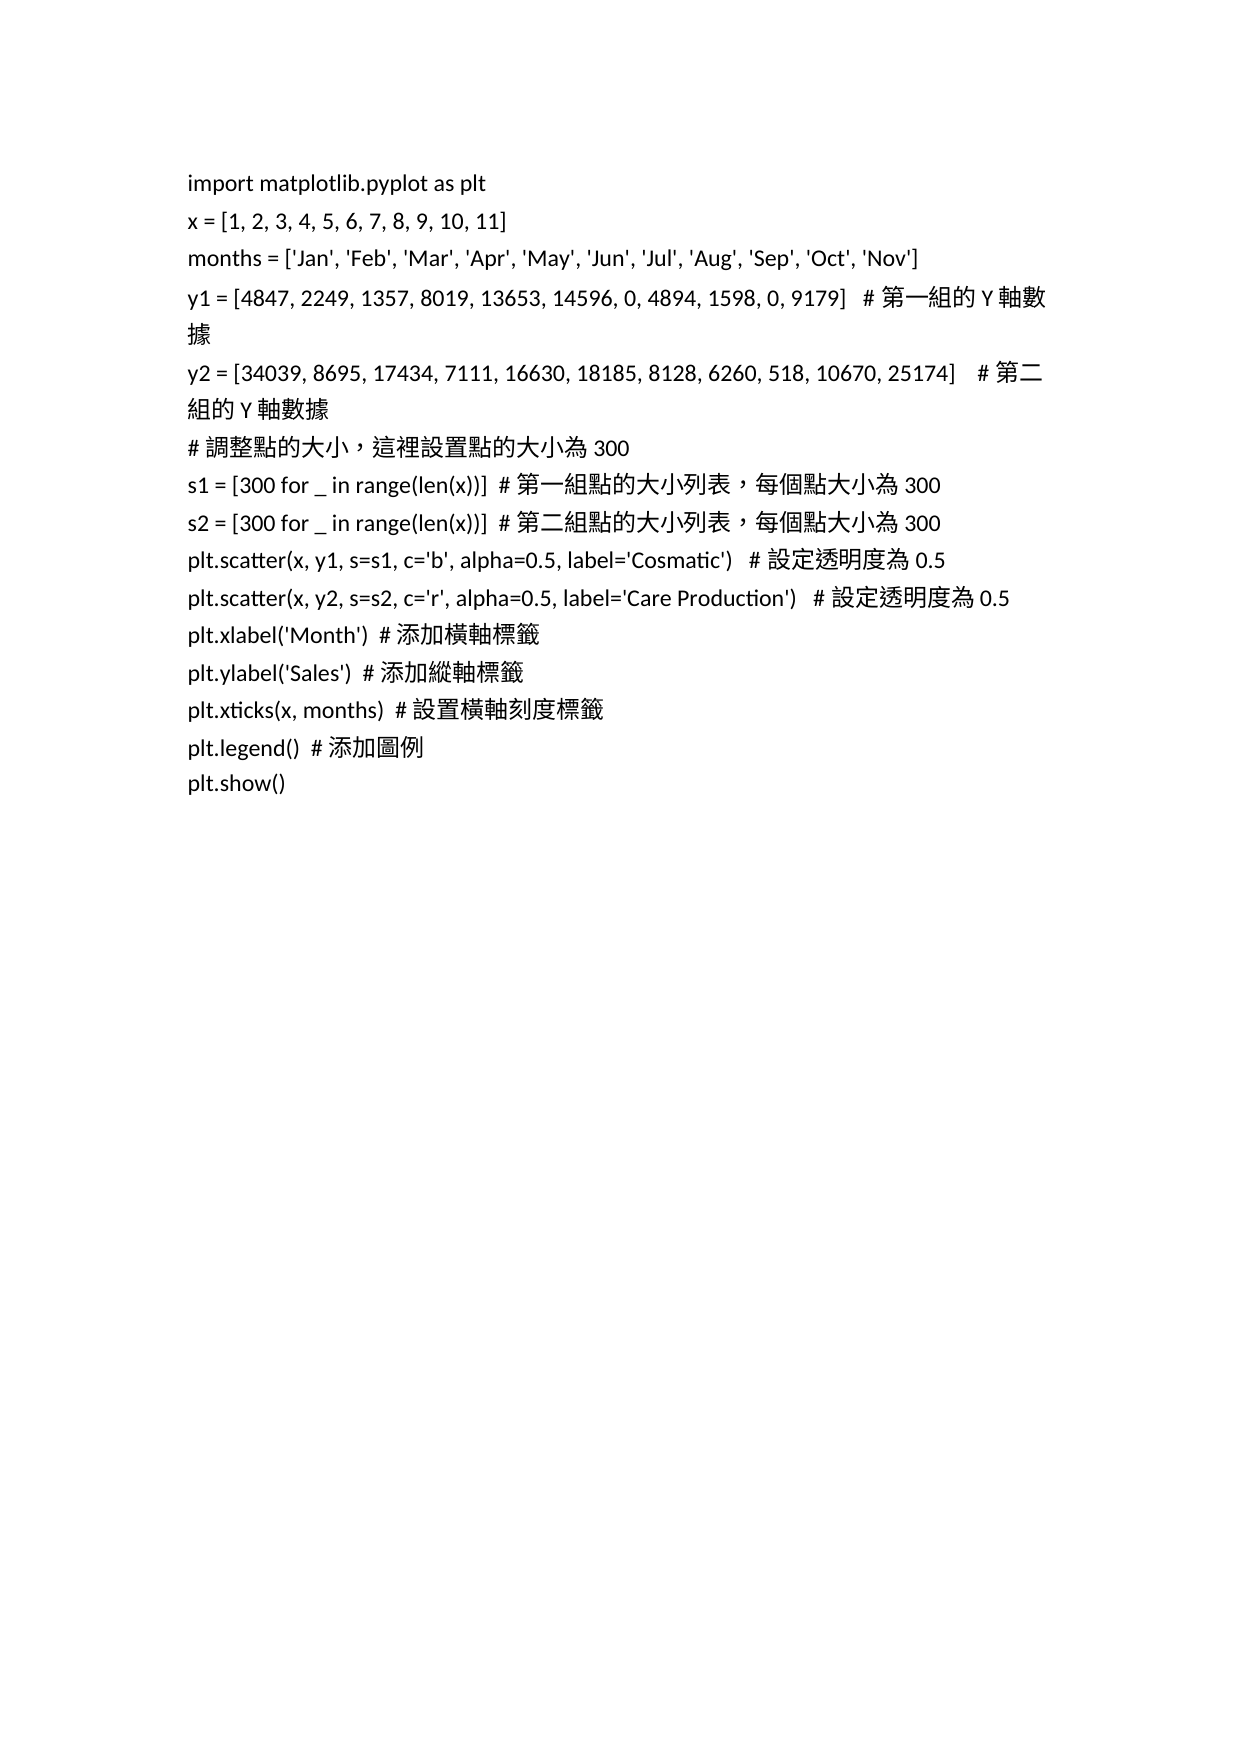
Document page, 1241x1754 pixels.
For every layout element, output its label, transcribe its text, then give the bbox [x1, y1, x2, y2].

text plt.legend() # 添加圖例 [187, 727, 1053, 764]
text plt.show() [187, 764, 1053, 802]
text plt.xticks(x, months) # 設置橫軸刻度標籤 [187, 689, 1053, 727]
text s1 = [300 for _ in range(len(x))] # 第一組點的大小列表，每個點大小為300 [187, 464, 1053, 502]
text import matplotlib.pyplot as plt [187, 164, 1053, 202]
text plt.scatter(x, y2, s=s2, c='r', alpha=0.5, label='Care Production') # 設定透明度為0.5 [187, 577, 1053, 614]
text s2 = [300 for _ in range(len(x))] # 第二組點的大小列表，每個點大小為300 [187, 502, 1053, 539]
text x = [1, 2, 3, 4, 5, 6, 7, 8, 9, 10, 11] [187, 202, 1053, 239]
text plt.scatter(x, y1, s=s1, c='b', alpha=0.5, label='Cosmatic') # 設定透明度為0.5 [187, 539, 1053, 577]
text y1 = [4847, 2249, 1357, 8019, 13653, 14596, 0, 4894, 1598, 0, 9179] # 第一組的Y 軸數據 [187, 277, 1053, 352]
text plt.ylabel('Sales') # 添加縱軸標籤 [187, 652, 1053, 689]
text plt.xlabel('Month') # 添加橫軸標籤 [187, 614, 1053, 652]
text # 調整點的大小，這裡設置點的大小為300 [187, 427, 1053, 464]
text months = ['Jan', 'Feb', 'Mar', 'Apr', 'May', 'Jun', 'Jul', 'Aug', 'Sep', 'Oct', 'Nov'] [187, 239, 1053, 277]
text y2 = [34039, 8695, 17434, 7111, 16630, 18185, 8128, 6260, 518, 10670, 25174] # 第二組的Y 軸數據 [187, 352, 1053, 427]
